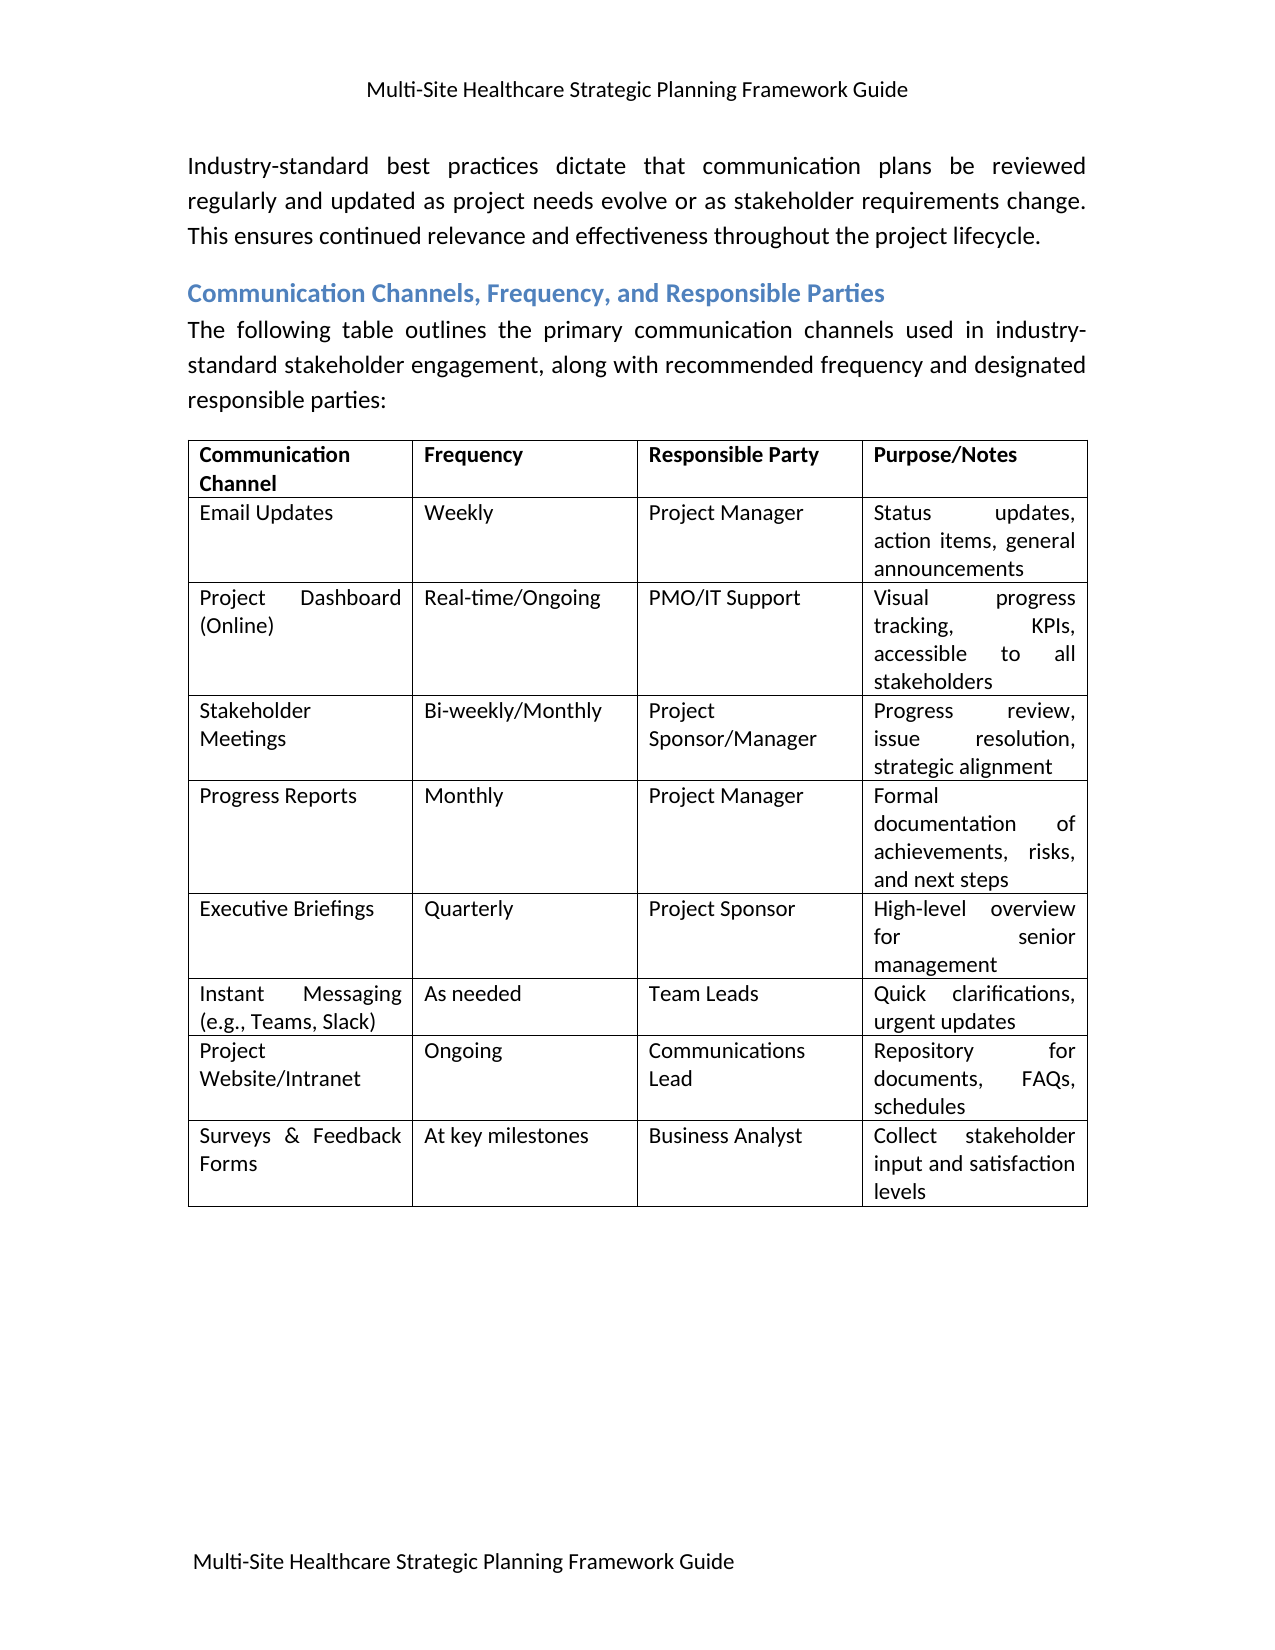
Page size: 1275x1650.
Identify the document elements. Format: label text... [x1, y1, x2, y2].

table_cell As needed [413, 979, 637, 1035]
table_cell Visual progress tracking, KPIs, accessible to all stakeholders [863, 583, 1087, 695]
table_cell Email Updates [189, 498, 412, 582]
table_cell Repository for documents, FAQs, schedules [863, 1036, 1087, 1120]
table_header Frequency [413, 441, 637, 497]
subtitle Communication Channels, Frequency, and Responsible Parties [187, 276, 1087, 309]
table_cell Status updates, action items, general announcements [863, 498, 1087, 582]
table_cell Executive Briefings [189, 894, 412, 978]
table_cell Communications Lead [638, 1036, 862, 1120]
table_header Communication Channel [189, 441, 412, 497]
table_cell Monthly [413, 781, 637, 893]
text The following table outlines the primary communication channels used in industry-standard stakeholder engagement, along with recommended frequency and designated responsible parties: [187, 314, 1087, 414]
table_cell Surveys & Feedback Forms [189, 1121, 412, 1206]
table_cell Ongoing [413, 1036, 637, 1120]
text Industry-standard best practices dictate that communication plans be reviewed regularly and updated as project needs evolve or as stakeholder requirements change. This ensures continued relevance and effectiveness throughout the project lifecycle. [187, 150, 1087, 251]
table_cell Project Website/Intranet [189, 1036, 412, 1120]
table_cell Instant Messaging (e.g., Teams, Slack) [189, 979, 412, 1035]
table_cell Project Dashboard (Online) [189, 583, 412, 695]
table_cell Bi-weekly/Monthly [413, 696, 637, 780]
table_cell Project Sponsor [638, 894, 862, 978]
table_cell Collect stakeholder input and satisfaction levels [863, 1121, 1087, 1206]
table_cell Formal documentation of achievements, risks, and next steps [863, 781, 1087, 893]
table_cell Quarterly [413, 894, 637, 978]
table_cell Project Manager [638, 498, 862, 582]
table_cell Project Manager [638, 781, 862, 893]
table_cell At key milestones [413, 1121, 637, 1206]
table_cell Progress Reports [189, 781, 412, 893]
table_header Purpose/Notes [863, 441, 1087, 497]
table_cell Business Analyst [638, 1121, 862, 1206]
table_cell PMO/IT Support [638, 583, 862, 695]
table_cell Real-time/Ongoing [413, 583, 637, 695]
table_cell Team Leads [638, 979, 862, 1035]
table_cell Project Sponsor/Manager [638, 696, 862, 780]
table_cell Weekly [413, 498, 637, 582]
table_header Responsible Party [638, 441, 862, 497]
table_cell Progress review, issue resolution, strategic alignment [863, 696, 1087, 780]
table_cell Stakeholder Meetings [189, 696, 412, 780]
table_cell Quick clarifications, urgent updates [863, 979, 1087, 1035]
table_cell High-level overview for senior management [863, 894, 1087, 978]
